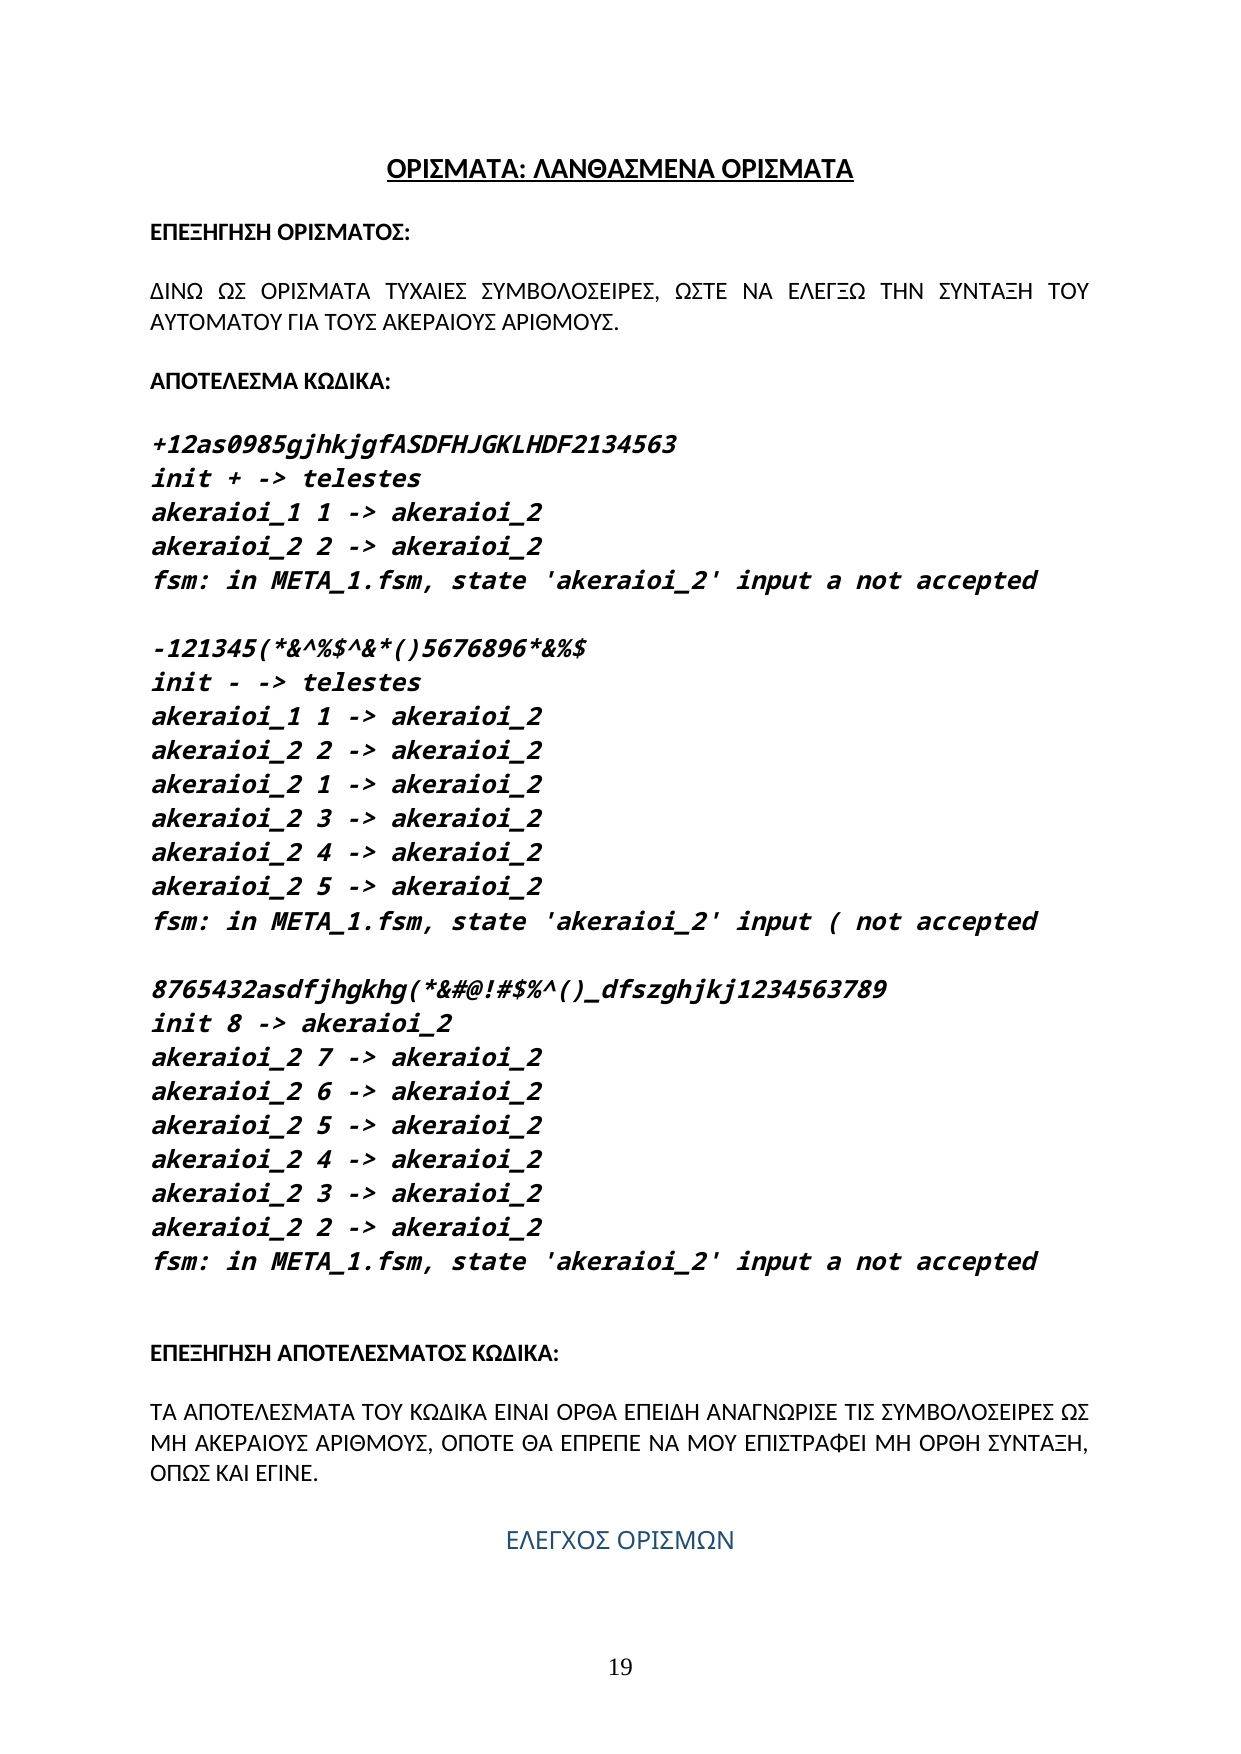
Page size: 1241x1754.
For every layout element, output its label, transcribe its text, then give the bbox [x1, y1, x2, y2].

text akeraioi_2 2 -> akeraioi_2 [150, 733, 1090, 767]
text ΔΙΝΩ ΩΣ ΟΡΙΣΜΑΤΑ ΤΥΧΑΙΕΣ ΣΥΜΒΟΛΟΣΕΙΡΕΣ, ΩΣΤΕ ΝΑ ΕΛΕΓΞΩ ΤΗΝ ΣΥΝΤΑΞΗ ΤΟΥ ΑΥΤΟΜΑΤΟΥ ΓΙΑ ΤΟΥΣ ΑΚΕΡΑΙΟΥΣ ΑΡΙΘΜΟΥΣ. [150, 275, 1090, 336]
text init + -> telestes [150, 460, 1090, 494]
subtitle EΛΕΓΧΟΣ ΟΡΙΣΜΩΝ [150, 1523, 1090, 1557]
text ΟΡΙΣΜΑΤΑ: ΛΑΝΘΑΣΜΕΝΑ ΟΡΙΣΜΑΤΑ [150, 150, 1090, 186]
text akeraioi_2 7 -> akeraioi_2 [150, 1039, 1090, 1073]
text -121345(*&^%$^&*()5676896*&%$ [150, 631, 1090, 665]
text init - -> telestes [150, 665, 1090, 699]
text akeraioi_2 2 -> akeraioi_2 [150, 528, 1090, 562]
text akeraioi_2 3 -> akeraioi_2 [150, 1176, 1090, 1210]
text akeraioi_2 3 -> akeraioi_2 [150, 801, 1090, 835]
text akeraioi_2 2 -> akeraioi_2 [150, 1210, 1090, 1244]
text ΤΑ ΑΠΟΤΕΛΕΣΜΑΤΑ ΤΟΥ ΚΩΔΙΚΑ ΕΙΝΑΙ ΟΡΘΑ ΕΠΕΙΔΗ ΑΝΑΓΝΩΡΙΣΕ ΤΙΣ ΣΥΜΒΟΛΟΣΕΙΡΕΣ ΩΣ ΜΗ ΑΚΕΡΑΙΟΥΣ ΑΡΙΘΜΟΥΣ, ΟΠΟΤΕ ΘΑ ΕΠΡΕΠΕ ΝΑ ΜΟΥ ΕΠΙΣΤΡΑΦΕΙ ΜΗ ΟΡΘΗ ΣΥΝΤΑΞΗ, ΟΠΩΣ ΚΑΙ ΕΓΙΝΕ. [150, 1396, 1090, 1488]
text akeraioi_2 4 -> akeraioi_2 [150, 1142, 1090, 1176]
text akeraioi_1 1 -> akeraioi_2 [150, 699, 1090, 733]
text akeraioi_1 1 -> akeraioi_2 [150, 494, 1090, 528]
text ΕΠΕΞΗΓΗΣΗ ΟΡΙΣΜΑΤΟΣ: [150, 216, 1090, 247]
text +12as0985gjhkjgfASDFHJGKLHDF2134563 [150, 426, 1090, 460]
text ΕΠΕΞΗΓΗΣΗ ΑΠΟΤΕΛΕΣΜΑΤΟΣ ΚΩΔΙΚΑ: [150, 1337, 1090, 1368]
text akeraioi_2 6 -> akeraioi_2 [150, 1073, 1090, 1107]
text akeraioi_2 4 -> akeraioi_2 [150, 835, 1090, 869]
text 8765432asdfjhgkhg(*&#@!#$%^()_dfszghjkj1234563789 [150, 971, 1090, 1005]
text fsm: in META_1.fsm, state 'akeraioi_2' input a not accepted [150, 1244, 1090, 1278]
text akeraioi_2 5 -> akeraioi_2 [150, 869, 1090, 903]
text init 8 -> akeraioi_2 [150, 1005, 1090, 1039]
text fsm: in META_1.fsm, state 'akeraioi_2' input ( not accepted [150, 903, 1090, 937]
text ΑΠΟΤΕΛΕΣΜΑ ΚΩΔΙΚΑ: [150, 365, 1090, 396]
text fsm: in META_1.fsm, state 'akeraioi_2' input a not accepted [150, 562, 1090, 597]
text akeraioi_2 1 -> akeraioi_2 [150, 767, 1090, 801]
text akeraioi_2 5 -> akeraioi_2 [150, 1107, 1090, 1142]
